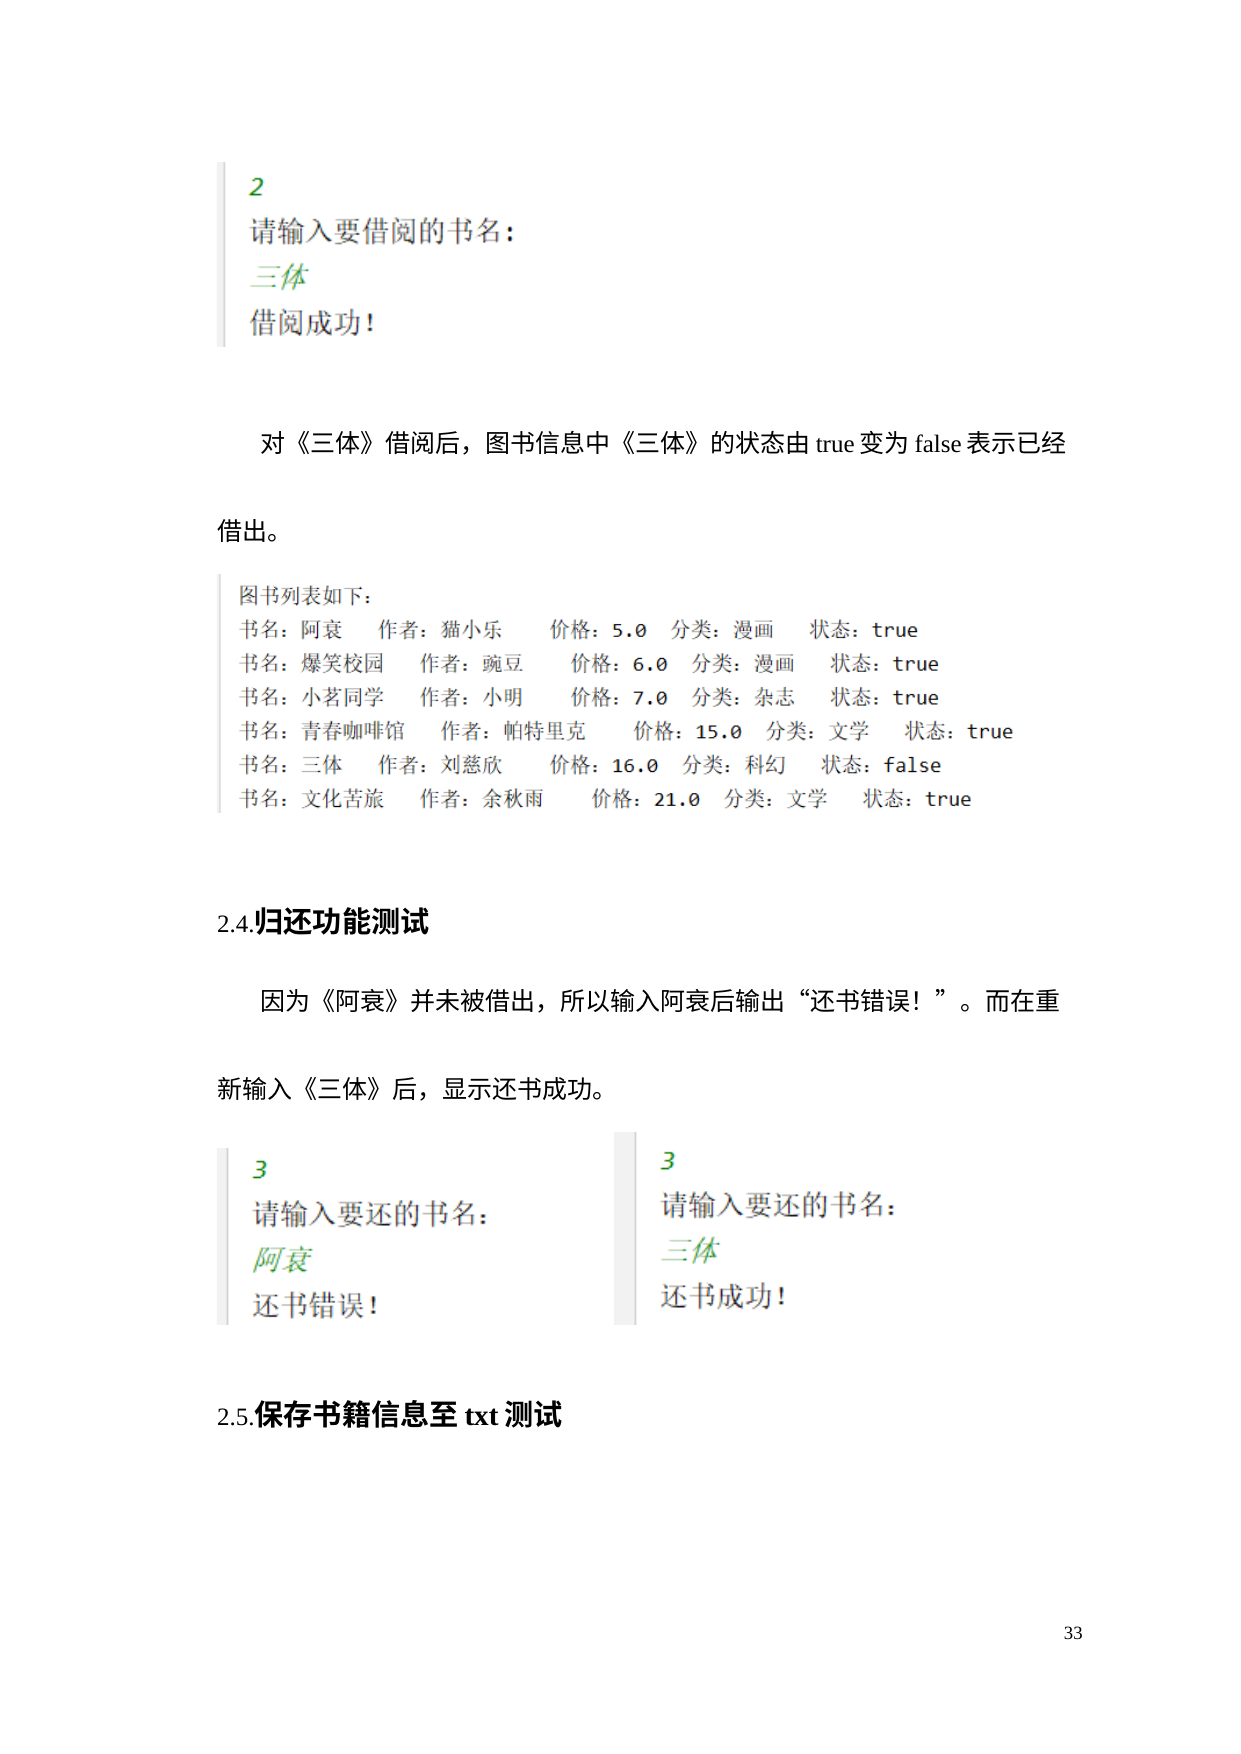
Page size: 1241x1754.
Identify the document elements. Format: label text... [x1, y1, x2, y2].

list 对《三体》借阅后，图书信息中《三体》的状态由true变为false表示已经借出。 [217, 409, 1082, 562]
picture [216, 1132, 1069, 1325]
picture [216, 574, 1082, 813]
picture [216, 162, 781, 347]
list 2.5.保存书籍信息至txt测试 [217, 1380, 1082, 1445]
list 2.4.归还功能测试 [217, 887, 1082, 952]
list 因为《阿衰》并未被借出，所以输入阿衰后输出“还书错误！”。而在重新输入《三体》后，显示还书成功。 [217, 967, 1082, 1120]
